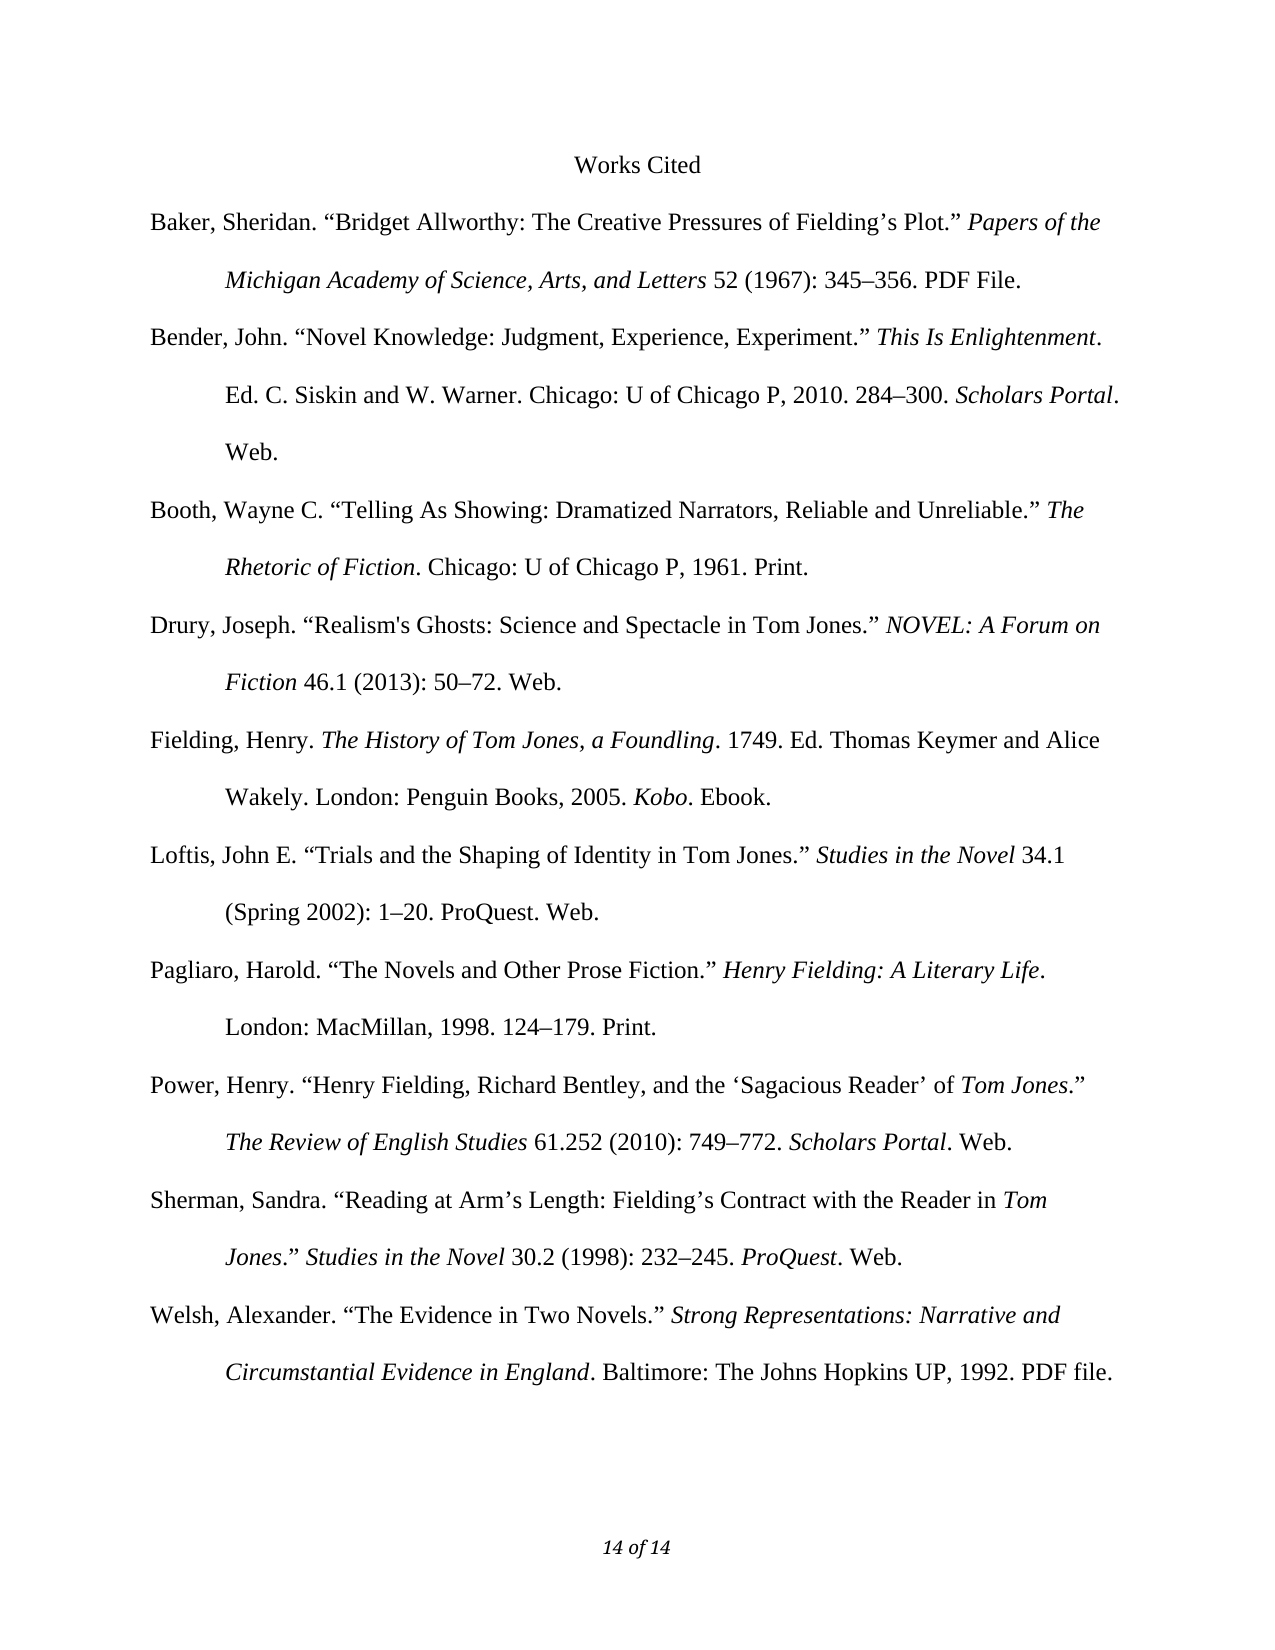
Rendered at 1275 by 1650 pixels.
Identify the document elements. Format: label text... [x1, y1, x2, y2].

text Works Cited [150, 150, 1125, 179]
text Drury, Joseph. “Realism's Ghosts: Science and Spectacle in Tom Jones.” NOVEL: A Forum on Fiction 46.1 (2013): 50–72. Web. [150, 610, 1125, 696]
text Bender, John. “Novel Knowledge: Judgment, Experience, Experiment.” This Is Enlightenment. Ed. C. Siskin and W. Warner. Chicago: U of Chicago P, 2010. 284–300. Scholars Portal. Web. [150, 322, 1125, 466]
text Sherman, Sandra. “Reading at Arm’s Length: Fielding’s Contract with the Reader in Tom Jones.” Studies in the Novel 30.2 (1998): 232–245. ProQuest. Web. [150, 1185, 1125, 1271]
text Welsh, Alexander. “The Evidence in Two Novels.” Strong Representations: Narrative and Circumstantial Evidence in England. Baltimore: The Johns Hopkins UP, 1992. PDF file. [150, 1300, 1125, 1386]
text Loftis, John E. “Trials and the Shaping of Identity in Tom Jones.” Studies in the Novel 34.1 (Spring 2002): 1–20. ProQuest. Web. [150, 840, 1125, 926]
text Fielding, Henry. The History of Tom Jones, a Foundling. 1749. Ed. Thomas Keymer and Alice Wakely. London: Penguin Books, 2005. Kobo. Ebook. [150, 725, 1125, 811]
text Power, Henry. “Henry Fielding, Richard Bentley, and the ‘Sagacious Reader’ of Tom Jones.” The Review of English Studies 61.252 (2010): 749–772. Scholars Portal. Web. [150, 1070, 1125, 1156]
text Baker, Sheridan. “Bridget Allworthy: The Creative Pressures of Fielding’s Plot.” Papers of the Michigan Academy of Science, Arts, and Letters 52 (1967): 345–356. PDF File. [150, 207, 1125, 294]
text Booth, Wayne C. “Telling As Showing: Dramatized Narrators, Reliable and Unreliable.” The Rhetoric of Fiction. Chicago: U of Chicago P, 1961. Print. [150, 495, 1125, 581]
text Pagliaro, Harold. “The Novels and Other Prose Fiction.” Henry Fielding: A Literary Life. London: MacMillan, 1998. 124–179. Print. [150, 955, 1125, 1041]
